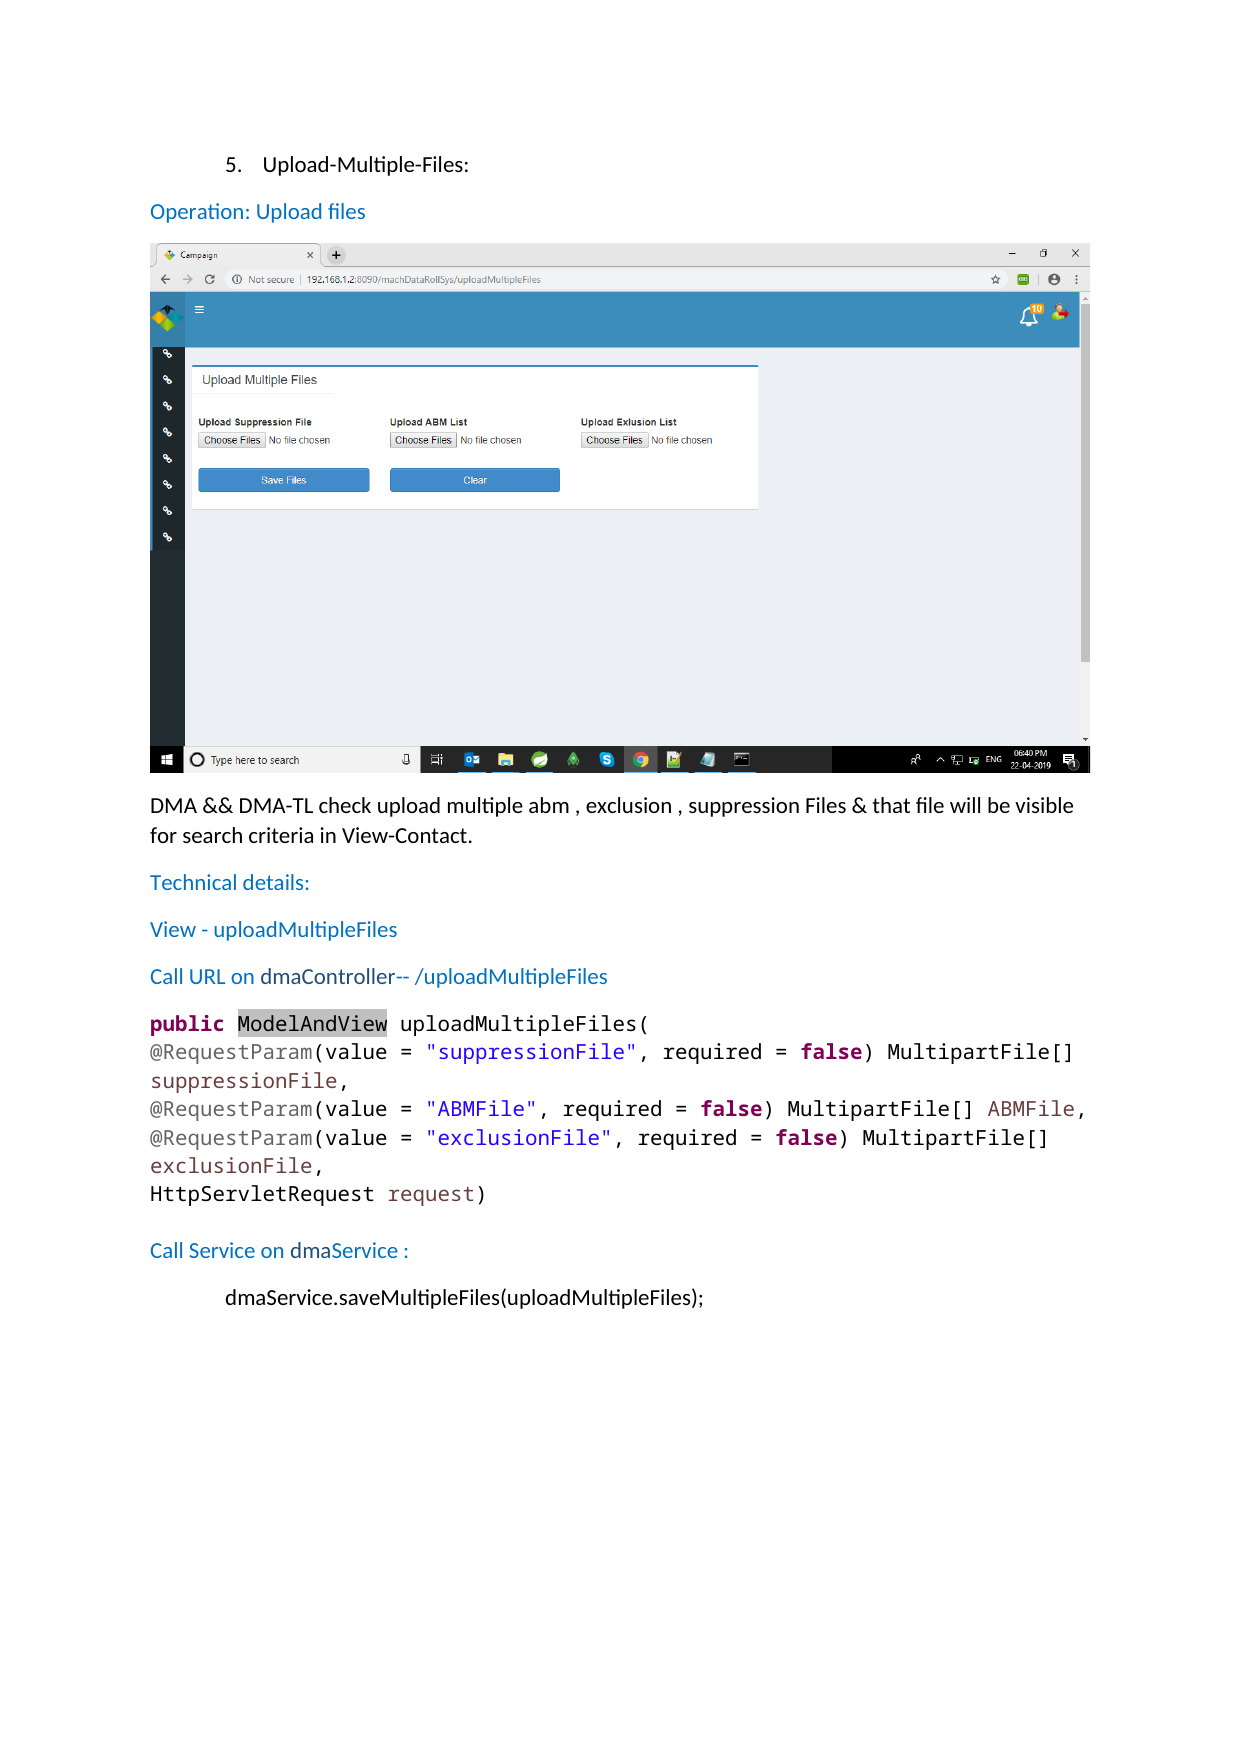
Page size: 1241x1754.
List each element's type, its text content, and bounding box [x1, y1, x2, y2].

text @RequestParam(value = "exclusionFile", required = false) MultipartFile[] exclusionFile, [150, 1123, 1090, 1179]
text Technical details: [150, 868, 1090, 896]
text Call Service on dmaService : [150, 1236, 1090, 1264]
text @RequestParam(value = "ABMFile", required = false) MultipartFile[] ABMFile, [150, 1094, 1090, 1123]
list Upload-Multiple-Files: [225, 150, 1090, 178]
text DMA && DMA-TL check upload multiple abm , exclusion , suppression Files & that file will be visible for search criteria in View-Contact. [150, 791, 1090, 849]
text public ModelAndView uploadMultipleFiles( [387, 1009, 1090, 1037]
text dmaService.saveMultipleFiles(uploadMultipleFiles); [150, 1283, 1090, 1311]
text Call URL on dmaController-- /uploadMultipleFiles [150, 962, 1090, 990]
text Operation: Upload files [150, 197, 1090, 225]
text public ModelAndView uploadMultipleFiles( [150, 1009, 238, 1037]
text View - uploadMultipleFiles [150, 915, 1090, 943]
picture [150, 243, 1091, 773]
text HttpServletRequest request) [150, 1179, 1090, 1208]
text @RequestParam(value = "suppressionFile", required = false) MultipartFile[] suppressionFile, [150, 1037, 1090, 1094]
